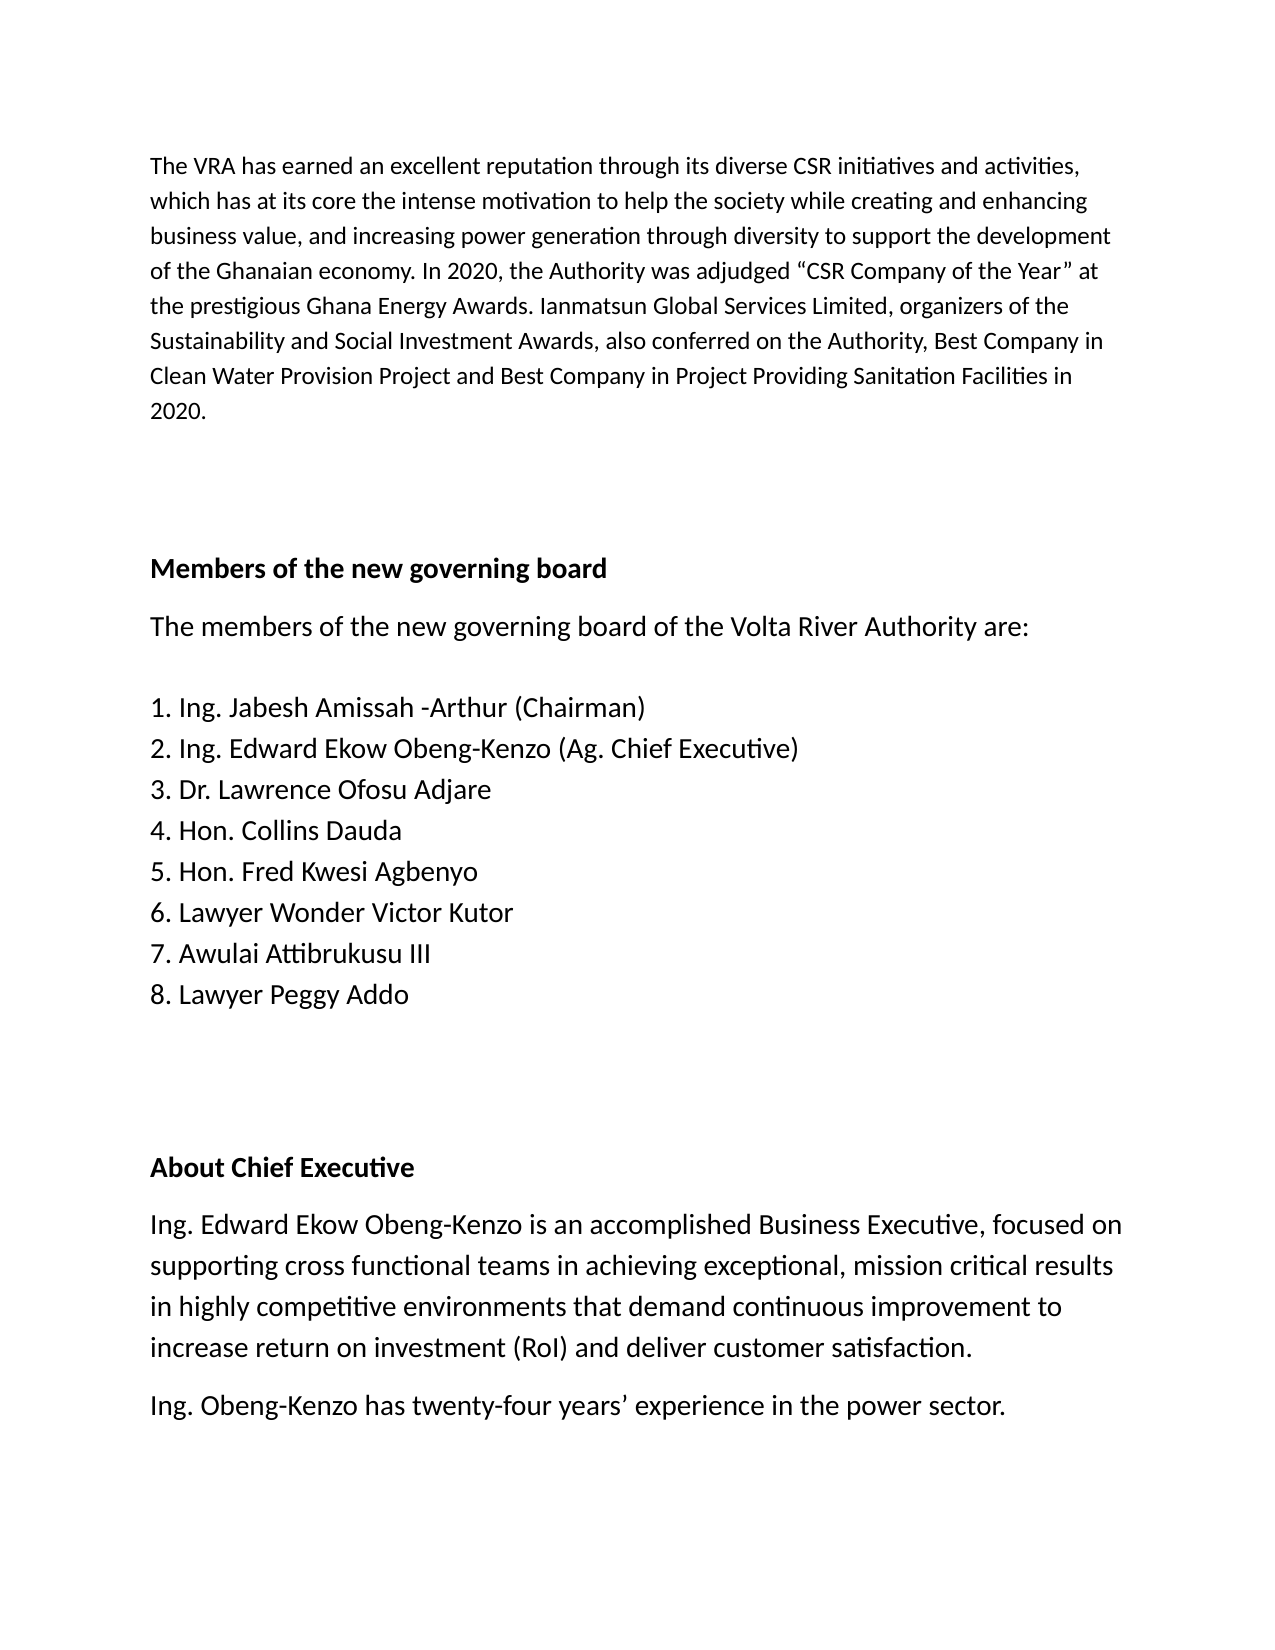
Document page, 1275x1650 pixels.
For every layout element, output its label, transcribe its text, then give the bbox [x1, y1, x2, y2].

text Members of the new governing board [150, 550, 1125, 586]
text The VRA has earned an excellent reputation through its diverse CSR initiatives and activities, which has at its core the intense motivation to help the society while creating and enhancing business value, and increasing power generation through diversity to support the development of the Ghanaian economy. In 2020, the Authority was adjudged “CSR Company of the Year” at the prestigious Ghana Energy Awards. Ianmatsun Global Services Limited, organizers of the Sustainability and Social Investment Awards, also conferred on the Authority, Best Company in Clean Water Provision Project and Best Company in Project Providing Sanitation Facilities in 2020. [150, 150, 1125, 426]
text Ing. Edward Ekow Obeng-Kenzo is an accomplished Business Executive, focused on supporting cross functional teams in achieving exceptional, mission critical results in highly competitive environments that demand continuous improvement to increase return on investment (RoI) and deliver customer satisfaction. [150, 1206, 1125, 1365]
text Ing. Obeng-Kenzo has twenty-four years’ experience in the power sector. [150, 1387, 1125, 1422]
text The members of the new governing board of the Volta River Authority are: 1. Ing. Jabesh Amissah -Arthur (Chairman) 2. Ing. Edward Ekow Obeng-Kenzo (Ag. Chief Executive) 3. Dr. Lawrence Ofosu Adjare 4. Hon. Collins Dauda 5. Hon. Fred Kwesi Agbenyo 6. Lawyer Wonder Victor Kutor 7. Awulai Attibrukusu III 8. Lawyer Peggy Addo [150, 608, 1125, 1012]
text About Chief Executive [150, 1149, 1125, 1184]
